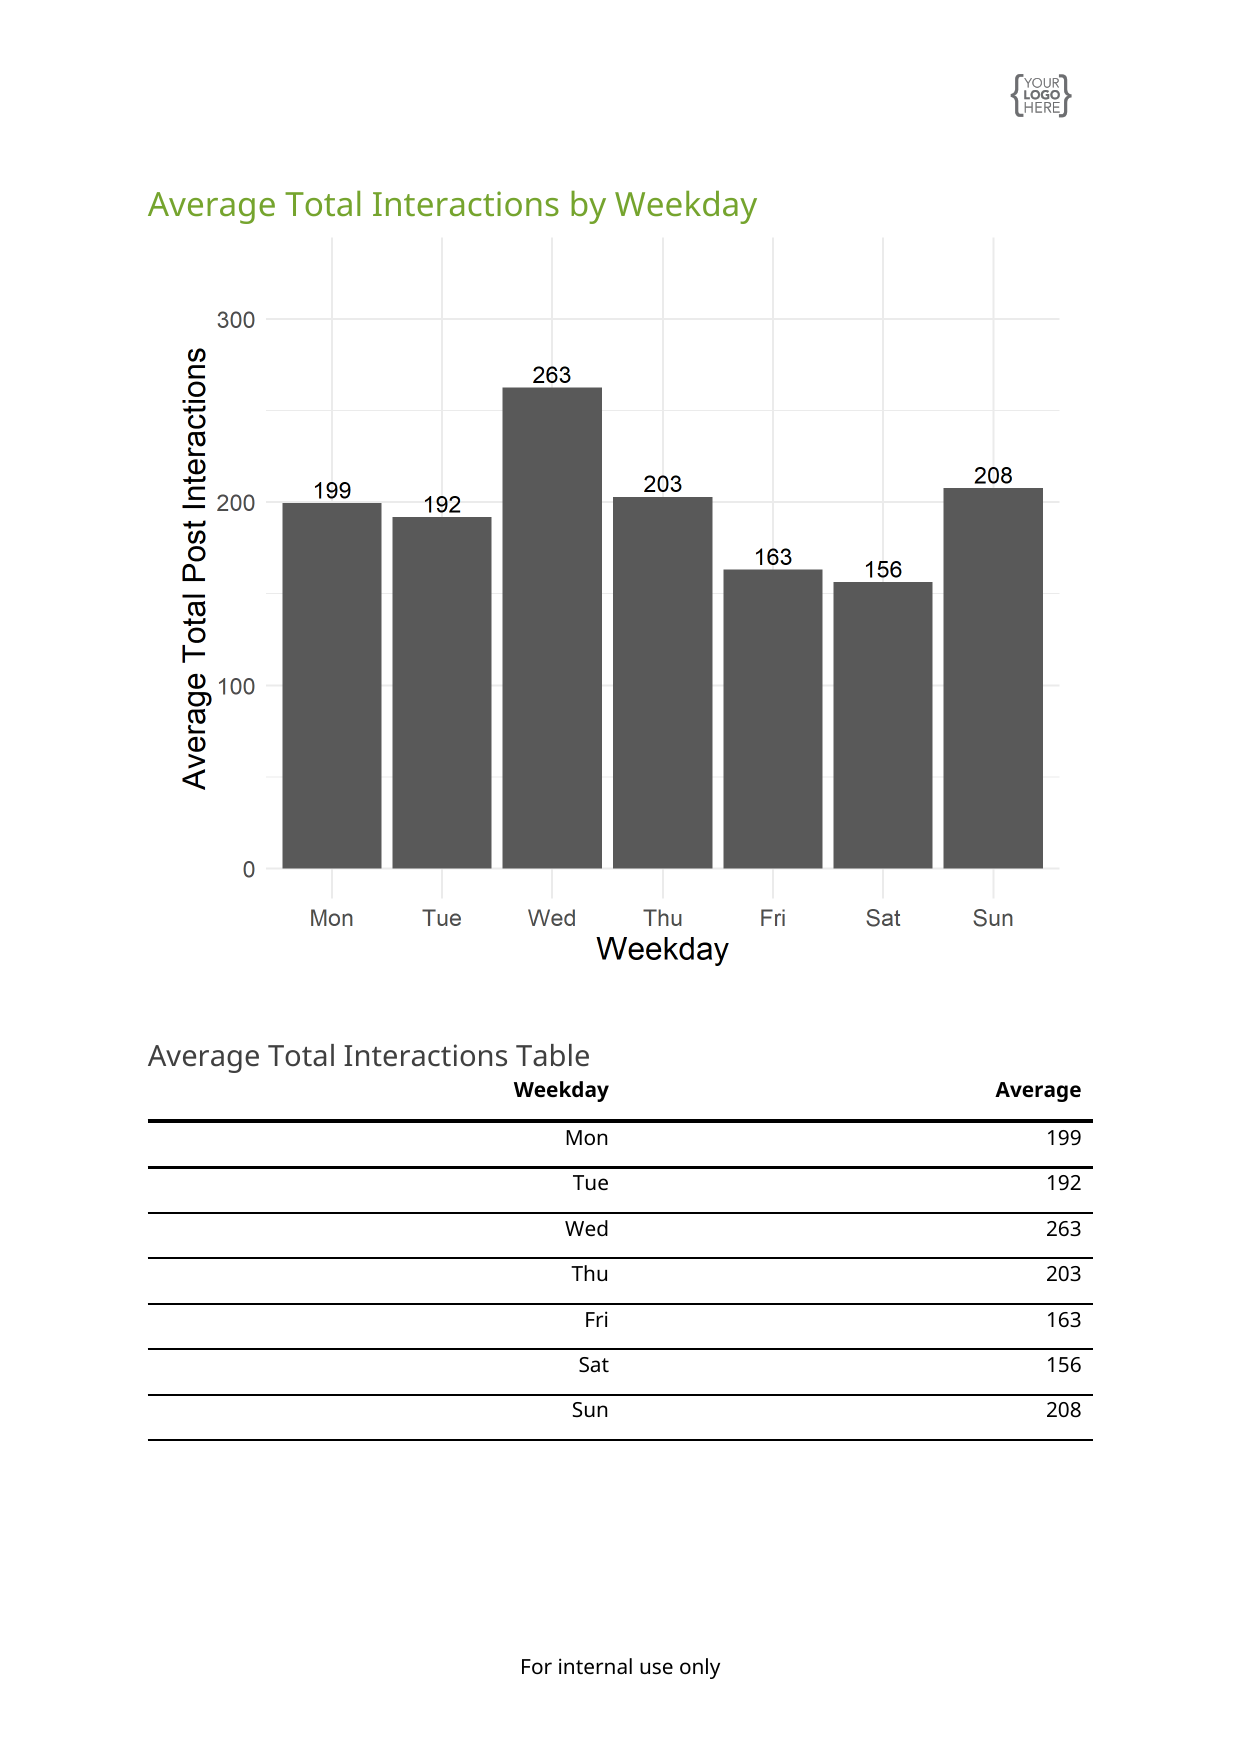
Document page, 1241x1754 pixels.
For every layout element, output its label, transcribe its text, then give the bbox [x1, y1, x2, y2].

table_cell 199 [620, 1123, 1093, 1166]
table_cell Wed [148, 1214, 620, 1257]
table_cell 163 [620, 1305, 1093, 1348]
table_cell 156 [620, 1350, 1093, 1393]
subtitle Average Total Interactions Table [148, 1035, 1093, 1075]
picture [1006, 73, 1078, 120]
table_cell Fri [148, 1305, 620, 1348]
picture [170, 226, 1071, 977]
table_cell Thu [148, 1259, 620, 1303]
table_cell Mon [148, 1123, 620, 1166]
table_cell Sat [148, 1350, 620, 1393]
table_header Average [620, 1075, 1093, 1118]
table_cell 263 [620, 1214, 1093, 1257]
table_cell 192 [620, 1169, 1093, 1212]
table_cell 208 [620, 1396, 1093, 1439]
table_cell Sun [148, 1396, 620, 1439]
table_header Weekday [148, 1075, 620, 1118]
table_cell 203 [620, 1259, 1093, 1303]
table_cell Tue [148, 1169, 620, 1212]
subtitle Average Total Interactions by Weekday [148, 181, 1093, 226]
